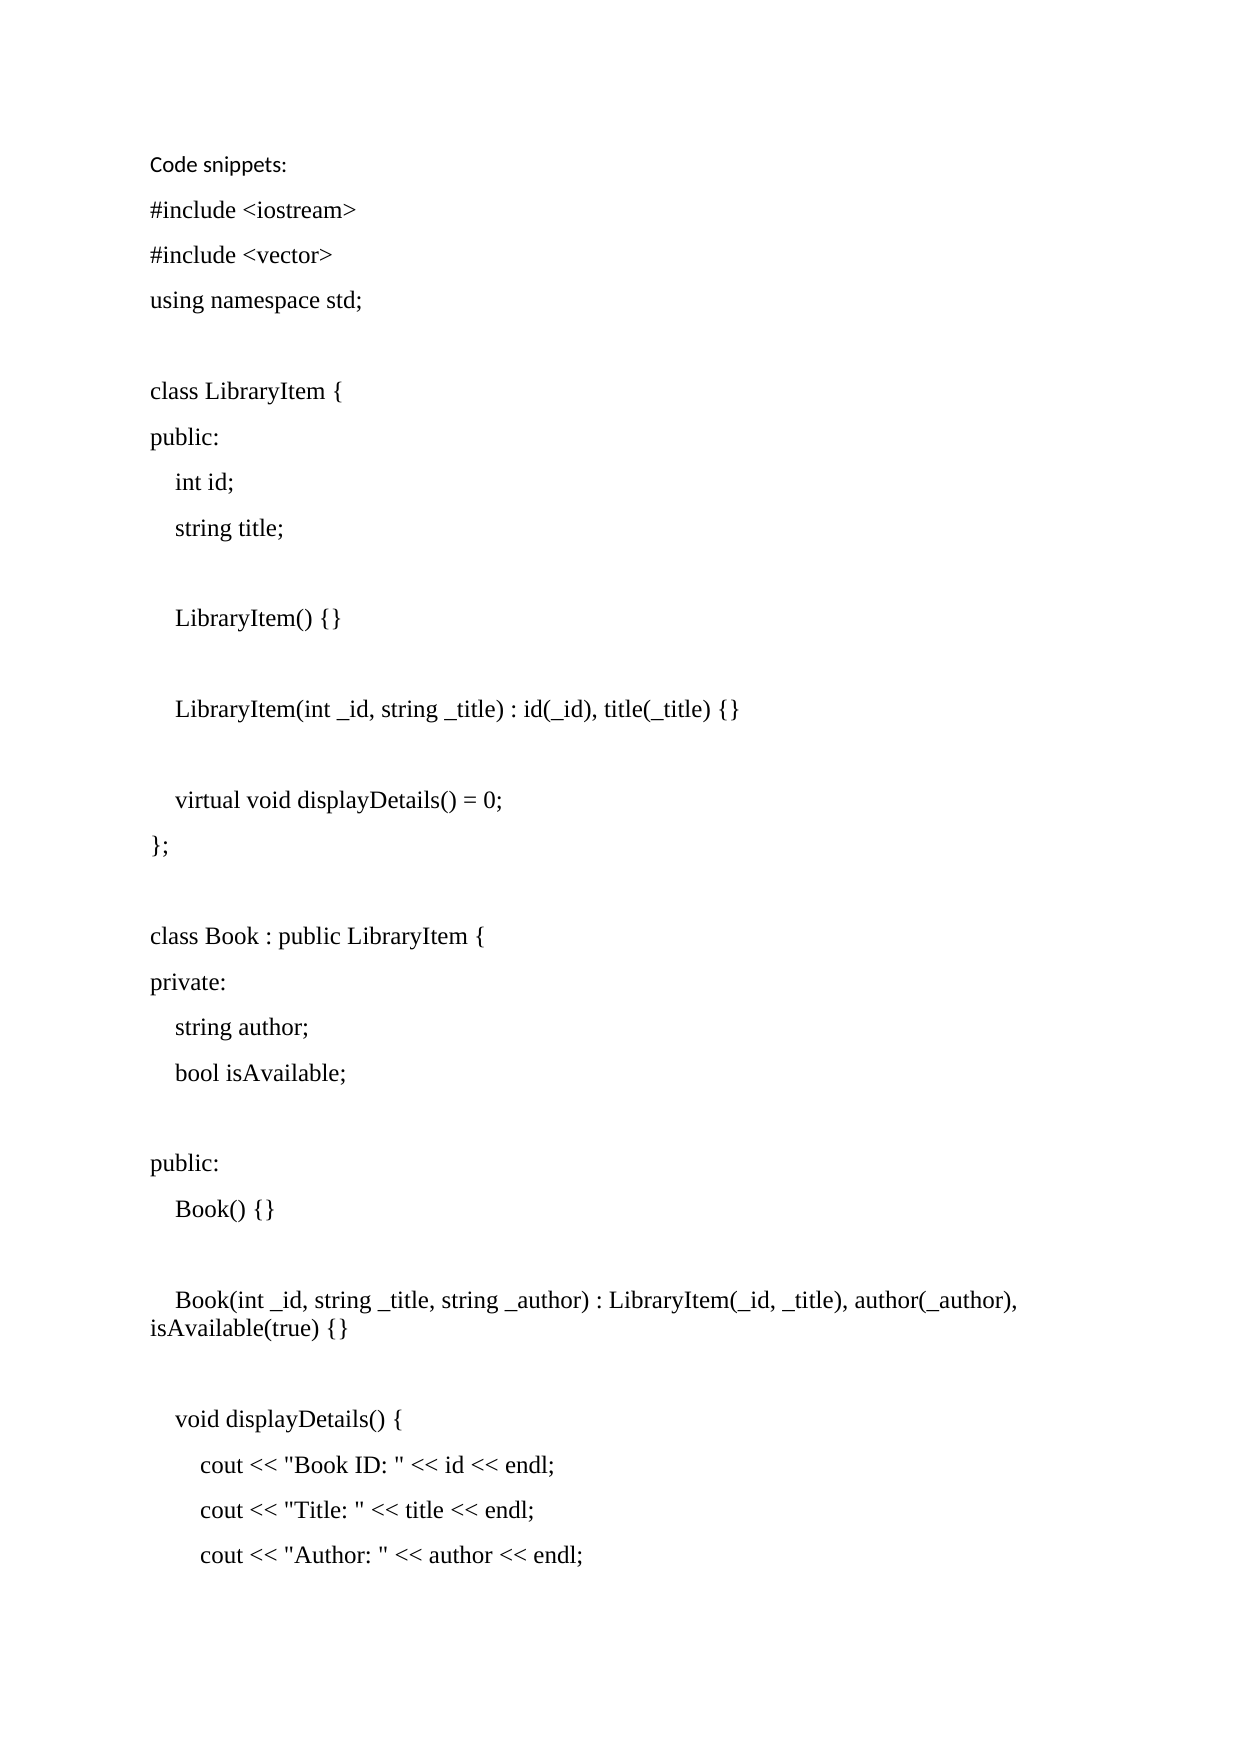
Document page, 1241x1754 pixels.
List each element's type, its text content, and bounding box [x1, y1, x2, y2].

text }; [150, 831, 1090, 859]
text virtual void displayDetails() = 0; [150, 785, 1090, 814]
text string title; [150, 513, 1090, 541]
text class LibraryItem { [150, 376, 1090, 405]
text using namespace std; [150, 286, 1090, 314]
text Book(int _id, string _title, string _author) : LibraryItem(_id, _title), author(_author), isAvailable(true) {} [150, 1285, 1090, 1342]
text LibraryItem(int _id, string _title) : id(_id), title(_title) {} [150, 694, 1090, 723]
text string author; [150, 1012, 1090, 1041]
text cout << "Title: " << title << endl; [150, 1495, 1090, 1524]
text private: [150, 967, 1090, 996]
text cout << "Author: " << author << endl; [150, 1541, 1090, 1569]
text LibraryItem() {} [150, 603, 1090, 632]
text class Book : public LibraryItem { [150, 921, 1090, 950]
text #include <iostream> [150, 195, 1090, 223]
text Code snippets: [150, 150, 1090, 178]
text #include <vector> [150, 240, 1090, 269]
text int id; [150, 467, 1090, 496]
text void displayDetails() { [150, 1404, 1090, 1433]
text Book() {} [150, 1194, 1090, 1223]
text cout << "Book ID: " << id << endl; [150, 1450, 1090, 1478]
text public: [150, 1148, 1090, 1177]
text bool isAvailable; [150, 1058, 1090, 1086]
text public: [150, 422, 1090, 451]
